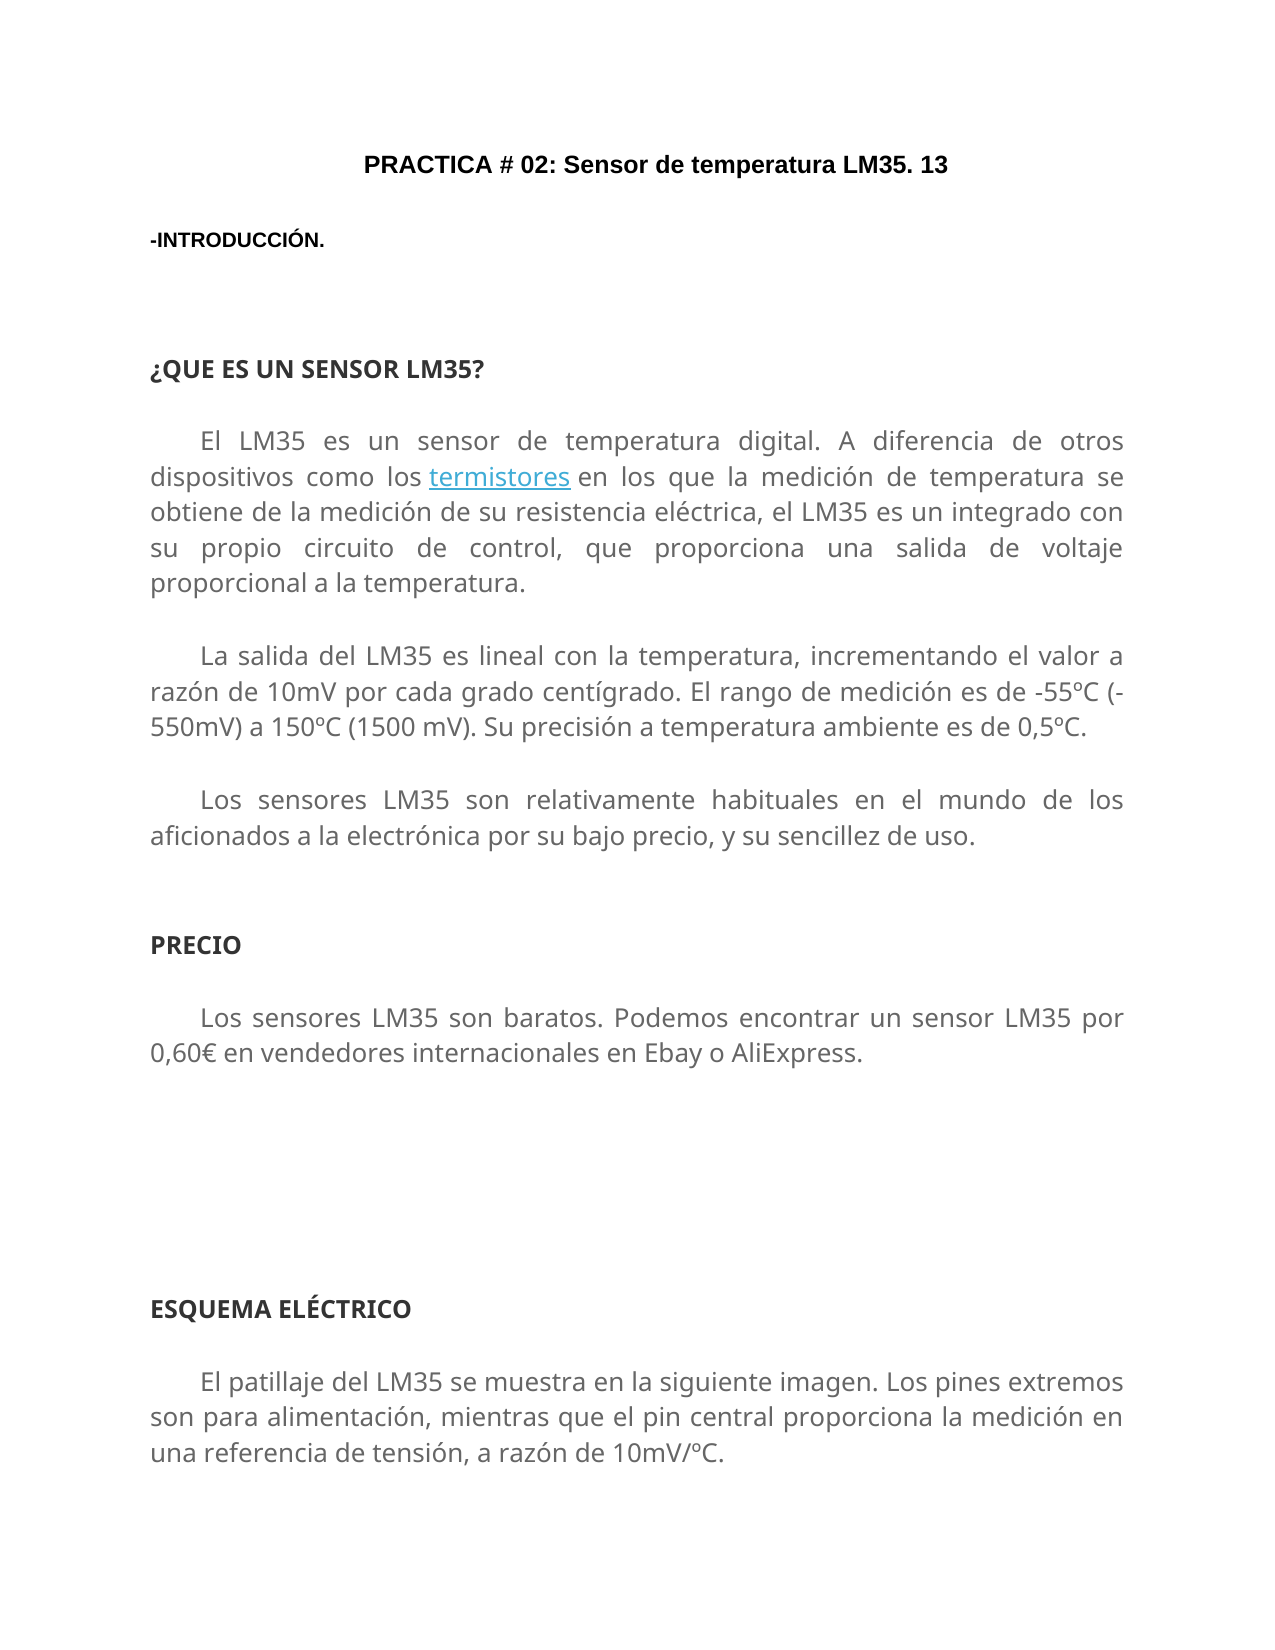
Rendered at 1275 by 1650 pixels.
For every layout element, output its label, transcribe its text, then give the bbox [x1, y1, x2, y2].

subtitle PRECIO [150, 928, 1125, 962]
subtitle ESQUEMA ELÉCTRICO [150, 1292, 1125, 1326]
text La salida del LM35 es lineal con la temperatura, incrementando el valor a razón de 10mV por cada grado centígrado. El rango de medición es de -55ºC (-550mV) a 150ºC (1500 mV). Su precisión a temperatura ambiente es de 0,5ºC. [150, 638, 1125, 744]
text Los sensores LM35 son baratos. Podemos encontrar un sensor LM35 por 0,60€ en vendedores internacionales en Ebay o AliExpress. [150, 999, 1125, 1071]
text El LM35 es un sensor de temperatura digital. A diferencia de otros dispositivos como los termistores en los que la medición de temperatura se obtiene de la medición de su resistencia eléctrica, el LM35 es un integrado con su propio circuito de control, que proporciona una salida de voltaje proporcional a la temperatura. [150, 423, 1125, 600]
list -INTRODUCCIÓN. [150, 228, 1125, 252]
text PRACTICA # 02: Sensor de temperatura LM35. 13 [187, 150, 1125, 179]
text El patillaje del LM35 se muestra en la siguiente imagen. Los pines extremos son para alimentación, mientras que el pin central proporciona la medición en una referencia de tensión, a razón de 10mV/ºC. [150, 1363, 1125, 1470]
subtitle ¿QUE ES UN SENSOR LM35? [150, 351, 1125, 385]
text Los sensores LM35 son relativamente habituales en el mundo de los aficionados a la electrónica por su bajo precio, y su sencillez de uso. [150, 782, 1125, 853]
